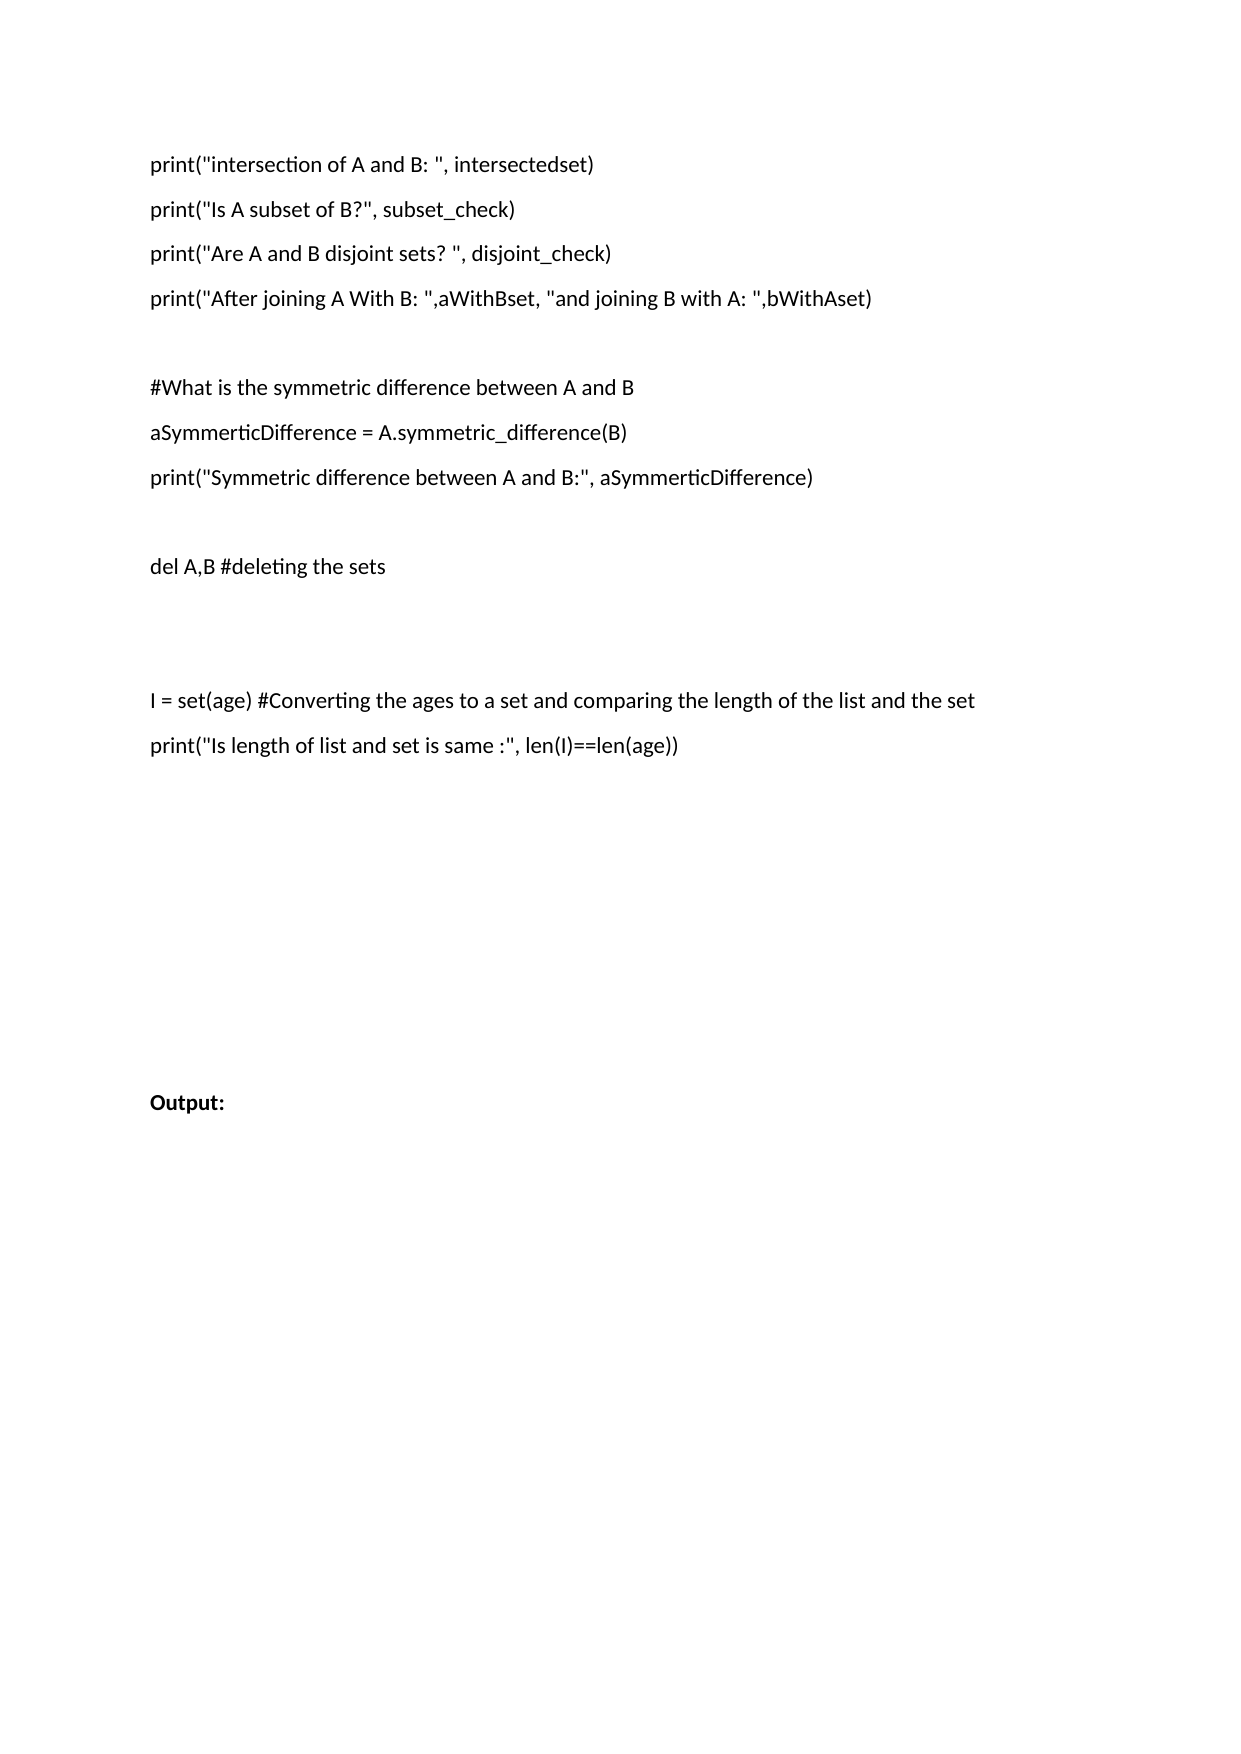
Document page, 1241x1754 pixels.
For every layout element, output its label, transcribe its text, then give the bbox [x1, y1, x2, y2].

text I = set(age) #Converting the ages to a set and comparing the length of the list and the set [150, 686, 1090, 714]
text print("Symmetric difference between A and B:", aSymmerticDifference) [150, 463, 1090, 491]
text print("Is length of list and set is same :", len(I)==len(age)) [150, 731, 1090, 759]
text print("Is A subset of B?", subset_check) [150, 195, 1090, 223]
text #What is the symmetric difference between A and B [150, 373, 1090, 401]
text print("After joining A With B: ",aWithBset, "and joining B with A: ",bWithAset) [150, 284, 1090, 312]
text aSymmerticDifference = A.symmetric_difference(B) [150, 418, 1090, 446]
text Output: [150, 1088, 1090, 1116]
text print("Are A and B disjoint sets? ", disjoint_check) [150, 239, 1090, 267]
text print("intersection of A and B: ", intersectedset) [150, 150, 1090, 178]
text del A,B #deleting the sets [150, 552, 1090, 580]
